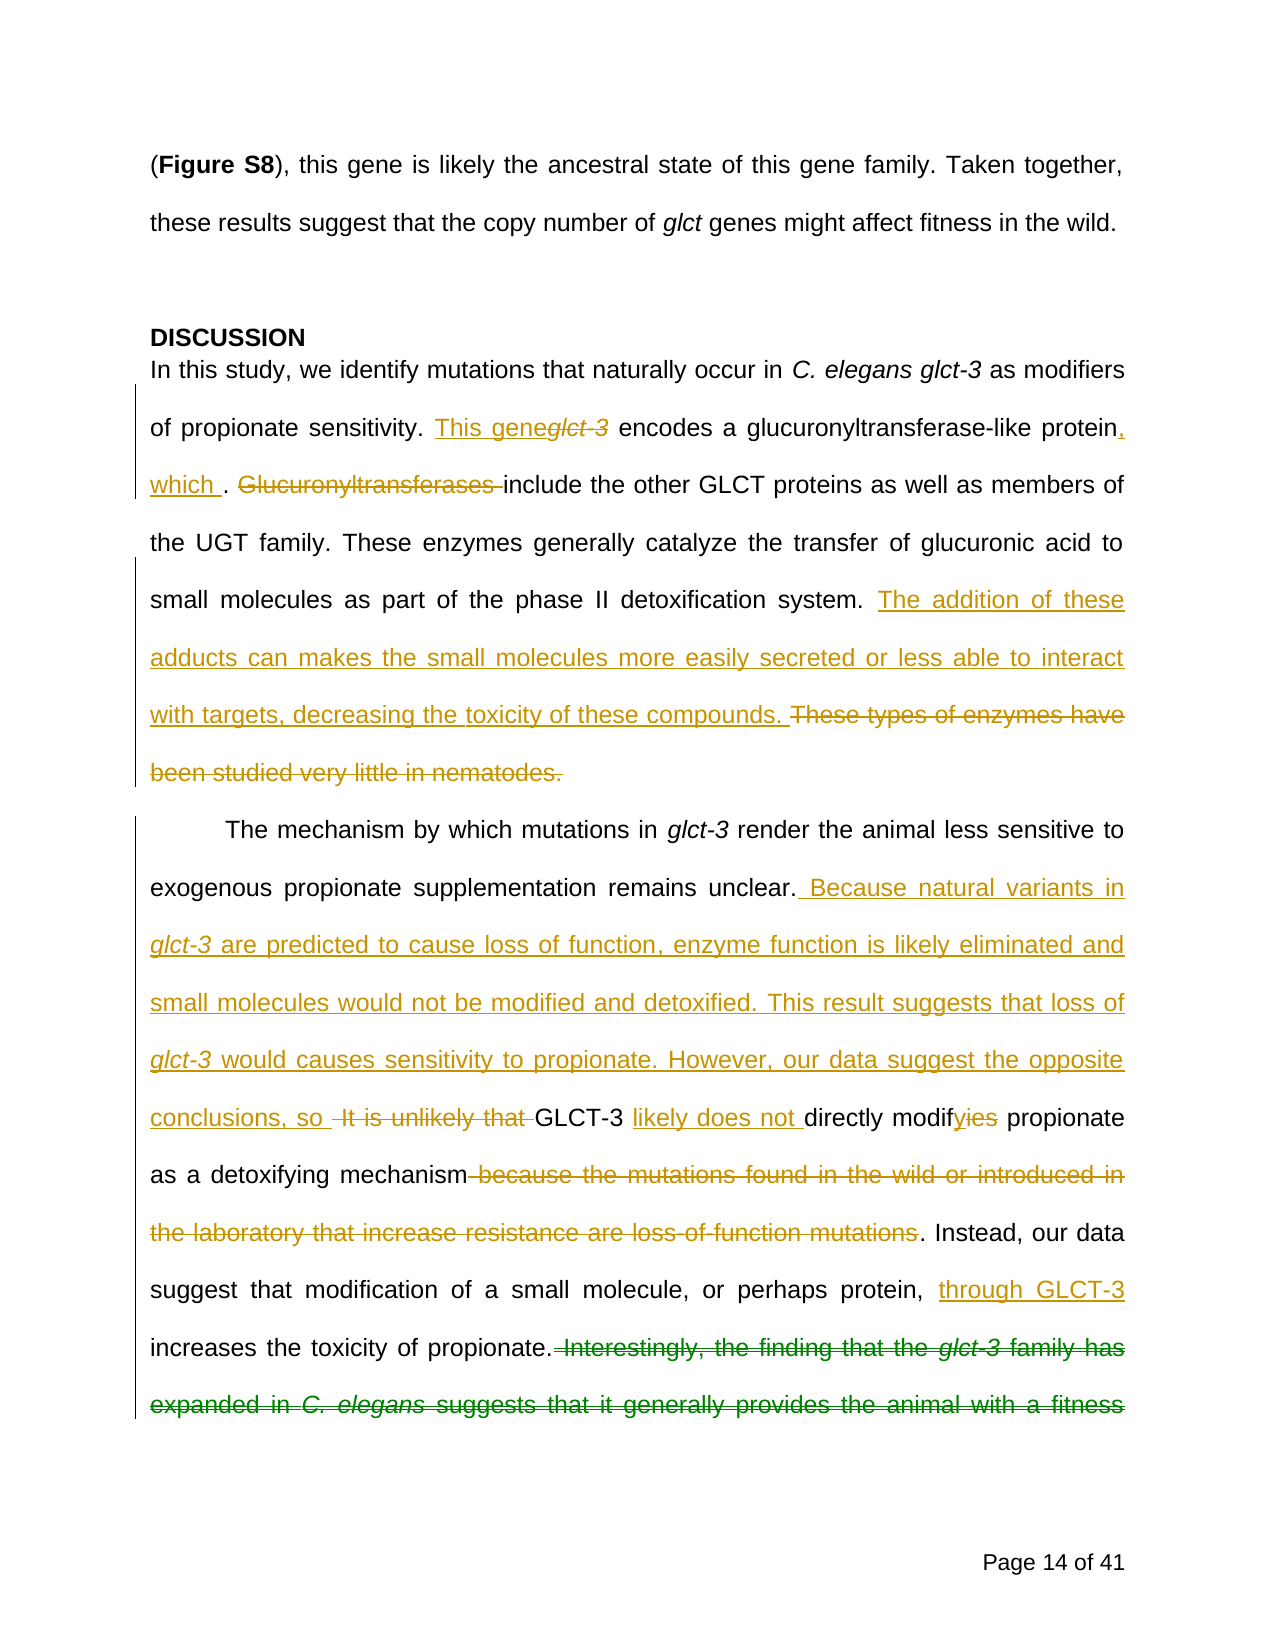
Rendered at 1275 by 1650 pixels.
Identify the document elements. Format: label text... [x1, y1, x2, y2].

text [150, 150, 1125, 236]
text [150, 1072, 1125, 1406]
text In this study, we identify mutations that naturally occur in C. elegans glct-3 as modifiers of propionate sensitivity. encodes a glucuronyltransferase-like protein. include the other GLCT proteins as well as members of the UGT family. These enzymes generally catalyze the transfer of glucuronic acid to small molecules as part of the phase II detoxification system. [150, 669, 1125, 787]
text In this study, we identify mutations that naturally occur in C. elegans glct-3 as modifiers of propionate sensitivity. encodes a glucuronyltransferase-like protein. include the other GLCT proteins as well as members of the UGT family. These enzymes generally catalyze the transfer of glucuronic acid to small molecules as part of the phase II detoxification system. [150, 384, 1125, 668]
text DISCUSSION [150, 322, 1125, 351]
